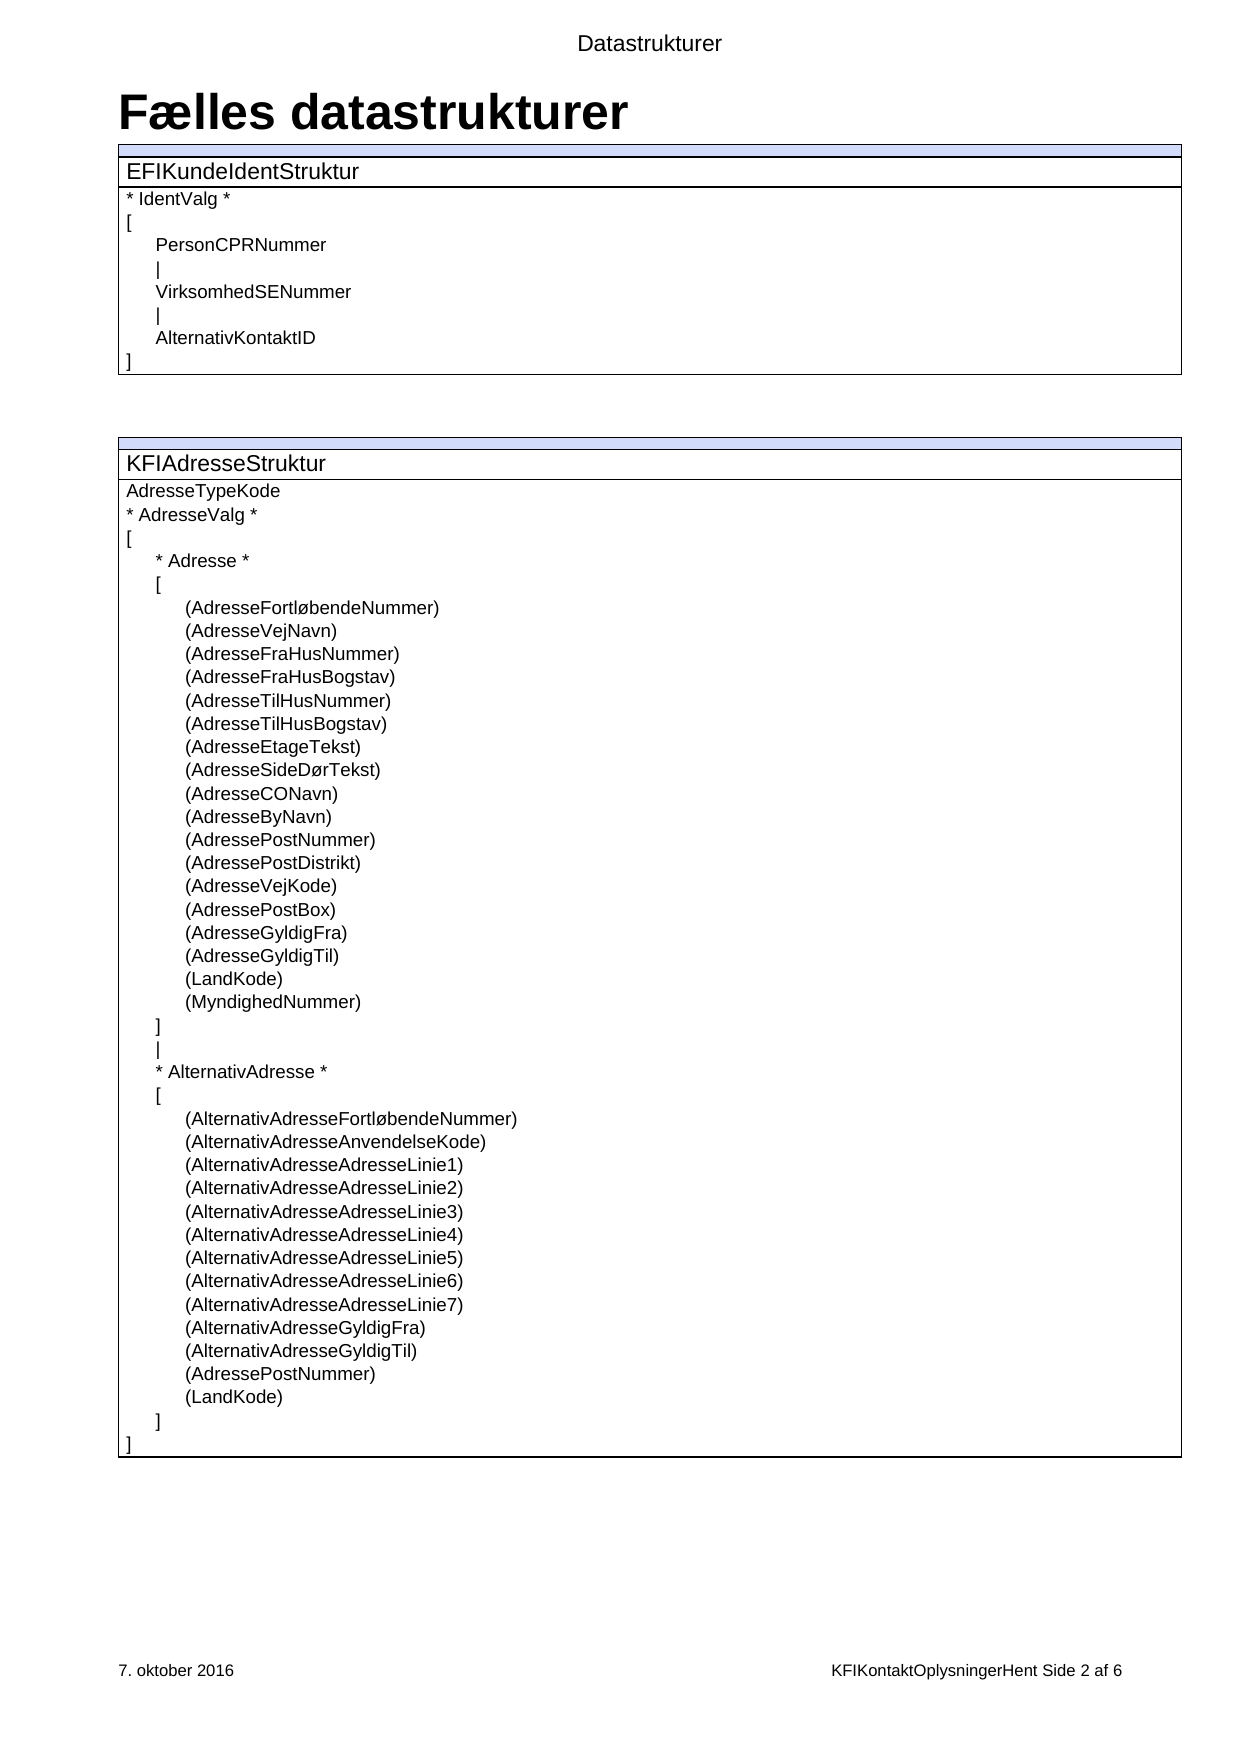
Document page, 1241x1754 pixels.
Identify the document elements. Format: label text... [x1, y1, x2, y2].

table_header [119, 438, 1181, 449]
table_header [119, 145, 1181, 156]
table_cell KFIAdresseStruktur [119, 450, 1181, 479]
table_cell AdresseTypeKode * AdresseValg * [ * Adresse * [ (AdresseFortløbendeNummer) (AdresseVejNavn) (AdresseFraHusNummer) (AdresseFraHusBogstav) (AdresseTilHusNummer) (AdresseTilHusBogstav) (AdresseEtageTekst) (AdresseSideDørTekst) (AdresseCONavn) (AdresseByNavn) (AdressePostNummer) (AdressePostDistrikt) (AdresseVejKode) (AdressePostBox) (AdresseGyldigFra) (AdresseGyldigTil) (LandKode) (MyndighedNummer) ] | * AlternativAdresse * [ (AlternativAdresseFortløbendeNummer) (AlternativAdresseAnvendelseKode) (AlternativAdresseAdresseLinie1) (AlternativAdresseAdresseLinie2) (AlternativAdresseAdresseLinie3) (AlternativAdresseAdresseLinie4) (AlternativAdresseAdresseLinie5) (AlternativAdresseAdresseLinie6) (AlternativAdresseAdresseLinie7) (AlternativAdresseGyldigFra) (AlternativAdresseGyldigTil) (AdressePostNummer) (LandKode) ] ] [119, 480, 1181, 1456]
table_cell EFIKundeIdentStruktur [119, 158, 1181, 186]
text Fælles datastrukturer [118, 82, 1181, 140]
table_cell * IdentValg * [ PersonCPRNummer | VirksomhedSENummer | AlternativKontaktID ] [119, 188, 1181, 374]
